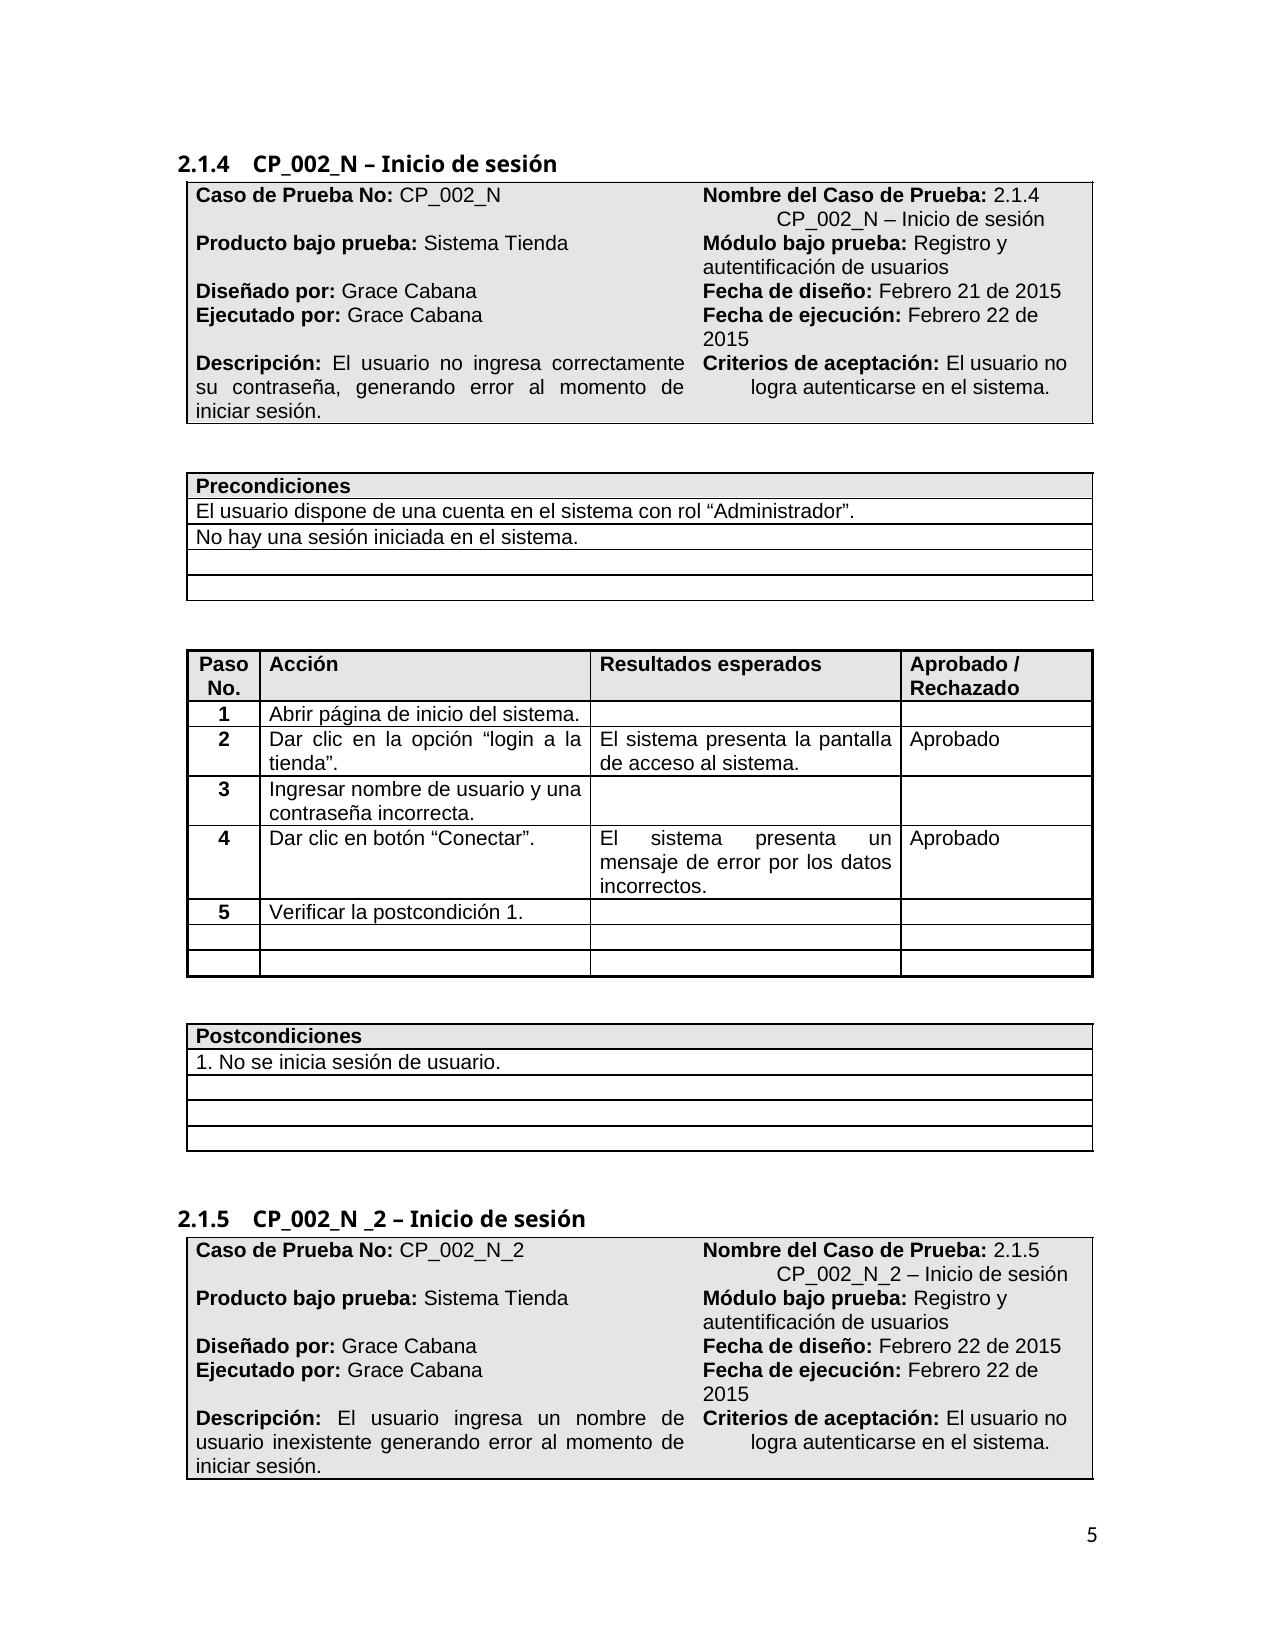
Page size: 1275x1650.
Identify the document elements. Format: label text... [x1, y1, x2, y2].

table_cell 1. No se inicia sesión de usuario. [188, 1050, 1092, 1074]
table_header Acción [261, 652, 590, 700]
table_cell [188, 1127, 1092, 1150]
table_cell [261, 925, 590, 949]
table_cell Ingresar nombre de usuario y una contraseña incorrecta. [261, 777, 590, 824]
table_cell [189, 925, 259, 949]
table_cell [902, 777, 1091, 824]
table_cell Criterios de aceptación: El usuario no logra autenticarse en el sistema. [694, 351, 1092, 422]
subtitle CP_002_N – Inicio de sesión [177, 148, 1098, 179]
table_cell 3 [189, 777, 259, 824]
table_cell Fecha de ejecución: Febrero 22 de 2015 [694, 303, 1092, 351]
table_cell Abrir página de inicio del sistema. [261, 702, 590, 726]
table_header Nombre del Caso de Prueba: 2.1.5 CP_002_N_2 – Inicio de sesión [694, 1238, 1092, 1286]
table_cell Módulo bajo prueba: Registro y autentificación de usuarios [694, 1286, 1092, 1334]
table_cell El sistema presenta un mensaje de error por los datos incorrectos. [591, 826, 900, 898]
table_cell [591, 702, 900, 726]
table_cell Aprobado [902, 727, 1091, 775]
table_cell Aprobado [902, 826, 1091, 898]
table_cell Fecha de ejecución: Febrero 22 de 2015 [694, 1358, 1092, 1406]
table_cell [902, 900, 1091, 923]
table_cell Ejecutado por: Grace Cabana [188, 1358, 694, 1406]
table_header Paso No. [189, 652, 259, 700]
table_cell Descripción: El usuario ingresa un nombre de usuario inexistente generando error al momento de iniciar sesión. [188, 1406, 694, 1478]
table_cell Diseñado por: Grace Cabana [188, 279, 694, 303]
table_cell 2 [189, 727, 259, 775]
table_cell 4 [189, 826, 259, 898]
table_cell [591, 900, 900, 923]
table_cell No hay una sesión iniciada en el sistema. [188, 525, 1092, 548]
table_cell El sistema presenta la pantalla de acceso al sistema. [591, 727, 900, 775]
table_cell 5 [189, 900, 259, 923]
table_cell Producto bajo prueba: Sistema Tienda [188, 1286, 694, 1334]
table_cell Diseñado por: Grace Cabana [188, 1334, 694, 1358]
table_cell Producto bajo prueba: Sistema Tienda [188, 231, 694, 279]
table_header Caso de Prueba No: CP_002_N [188, 183, 694, 231]
table_cell [902, 702, 1091, 726]
table_cell [188, 550, 1092, 574]
table_cell 1 [189, 702, 259, 726]
table_cell Ejecutado por: Grace Cabana [188, 303, 694, 351]
table_cell [188, 1076, 1092, 1099]
table_cell [591, 777, 900, 824]
table_header Aprobado / Rechazado [902, 652, 1091, 700]
table_cell Dar clic en la opción “login a la tienda”. [261, 727, 590, 775]
table_cell [902, 925, 1091, 949]
table_cell Módulo bajo prueba: Registro y autentificación de usuarios [694, 231, 1092, 279]
table_cell [261, 951, 590, 974]
table_cell Fecha de diseño: Febrero 21 de 2015 [694, 279, 1092, 303]
table_cell Dar clic en botón “Conectar”. [261, 826, 590, 898]
table_cell Descripción: El usuario no ingresa correctamente su contraseña, generando error al momento de iniciar sesión. [188, 351, 694, 422]
table_cell Verificar la postcondición 1. [261, 900, 590, 923]
table_cell Fecha de diseño: Febrero 22 de 2015 [694, 1334, 1092, 1358]
table_cell El usuario dispone de una cuenta en el sistema con rol “Administrador”. [188, 499, 1092, 523]
table_cell [591, 925, 900, 949]
table_header Nombre del Caso de Prueba: 2.1.4 CP_002_N – Inicio de sesión [694, 183, 1092, 231]
table_cell [188, 576, 1092, 599]
table_header Caso de Prueba No: CP_002_N_2 [188, 1238, 694, 1286]
subtitle CP_002_N _2 – Inicio de sesión [177, 1203, 1098, 1234]
table_cell [189, 951, 259, 974]
table_cell [188, 1101, 1092, 1125]
table_header Precondiciones [188, 474, 1092, 497]
table_header Postcondiciones [188, 1025, 1092, 1048]
table_header Resultados esperados [591, 652, 900, 700]
table_cell [902, 951, 1091, 974]
table_cell [591, 951, 900, 974]
table_cell Criterios de aceptación: El usuario no logra autenticarse en el sistema. [694, 1406, 1092, 1478]
